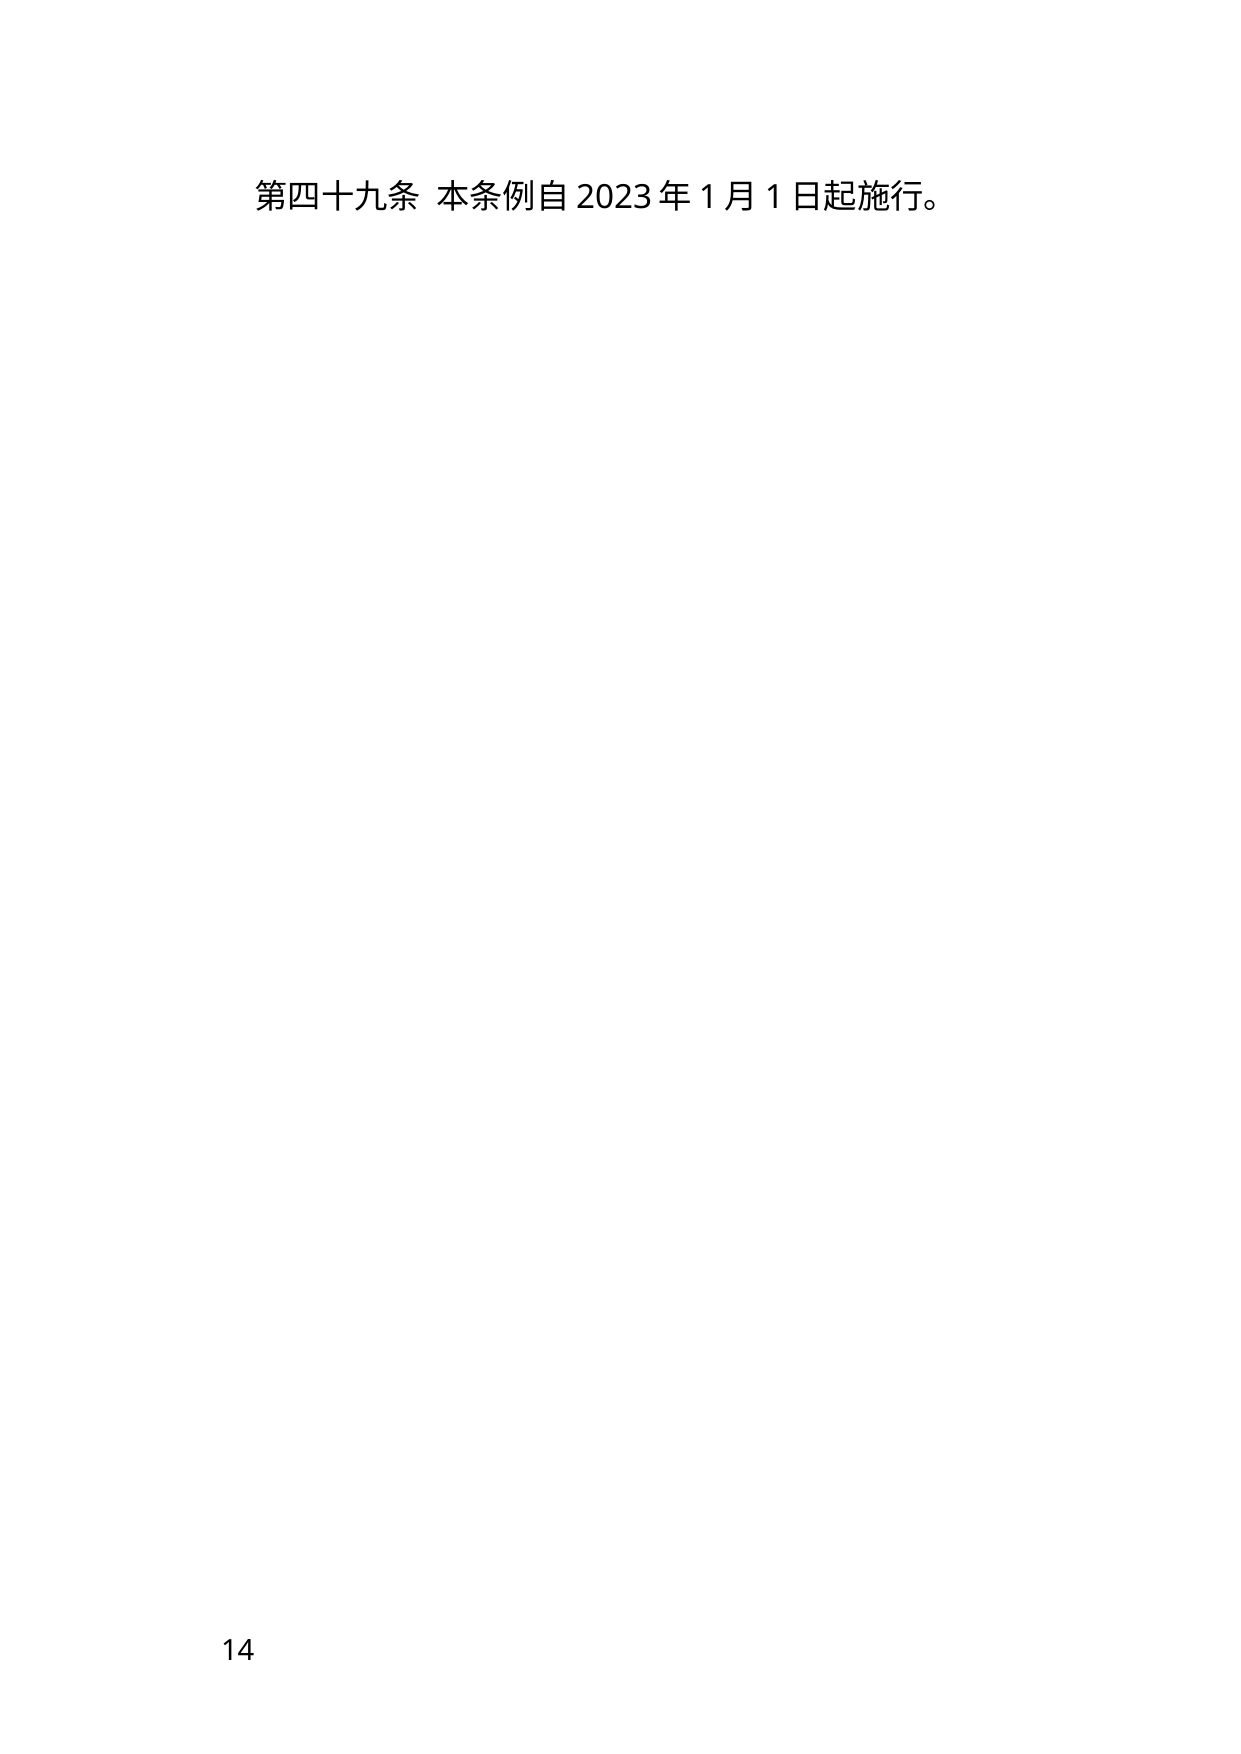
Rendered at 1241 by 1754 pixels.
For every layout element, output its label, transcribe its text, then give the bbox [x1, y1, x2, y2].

text 第四十九条 本条例自2023年1月1日起施行。 [187, 162, 1053, 227]
